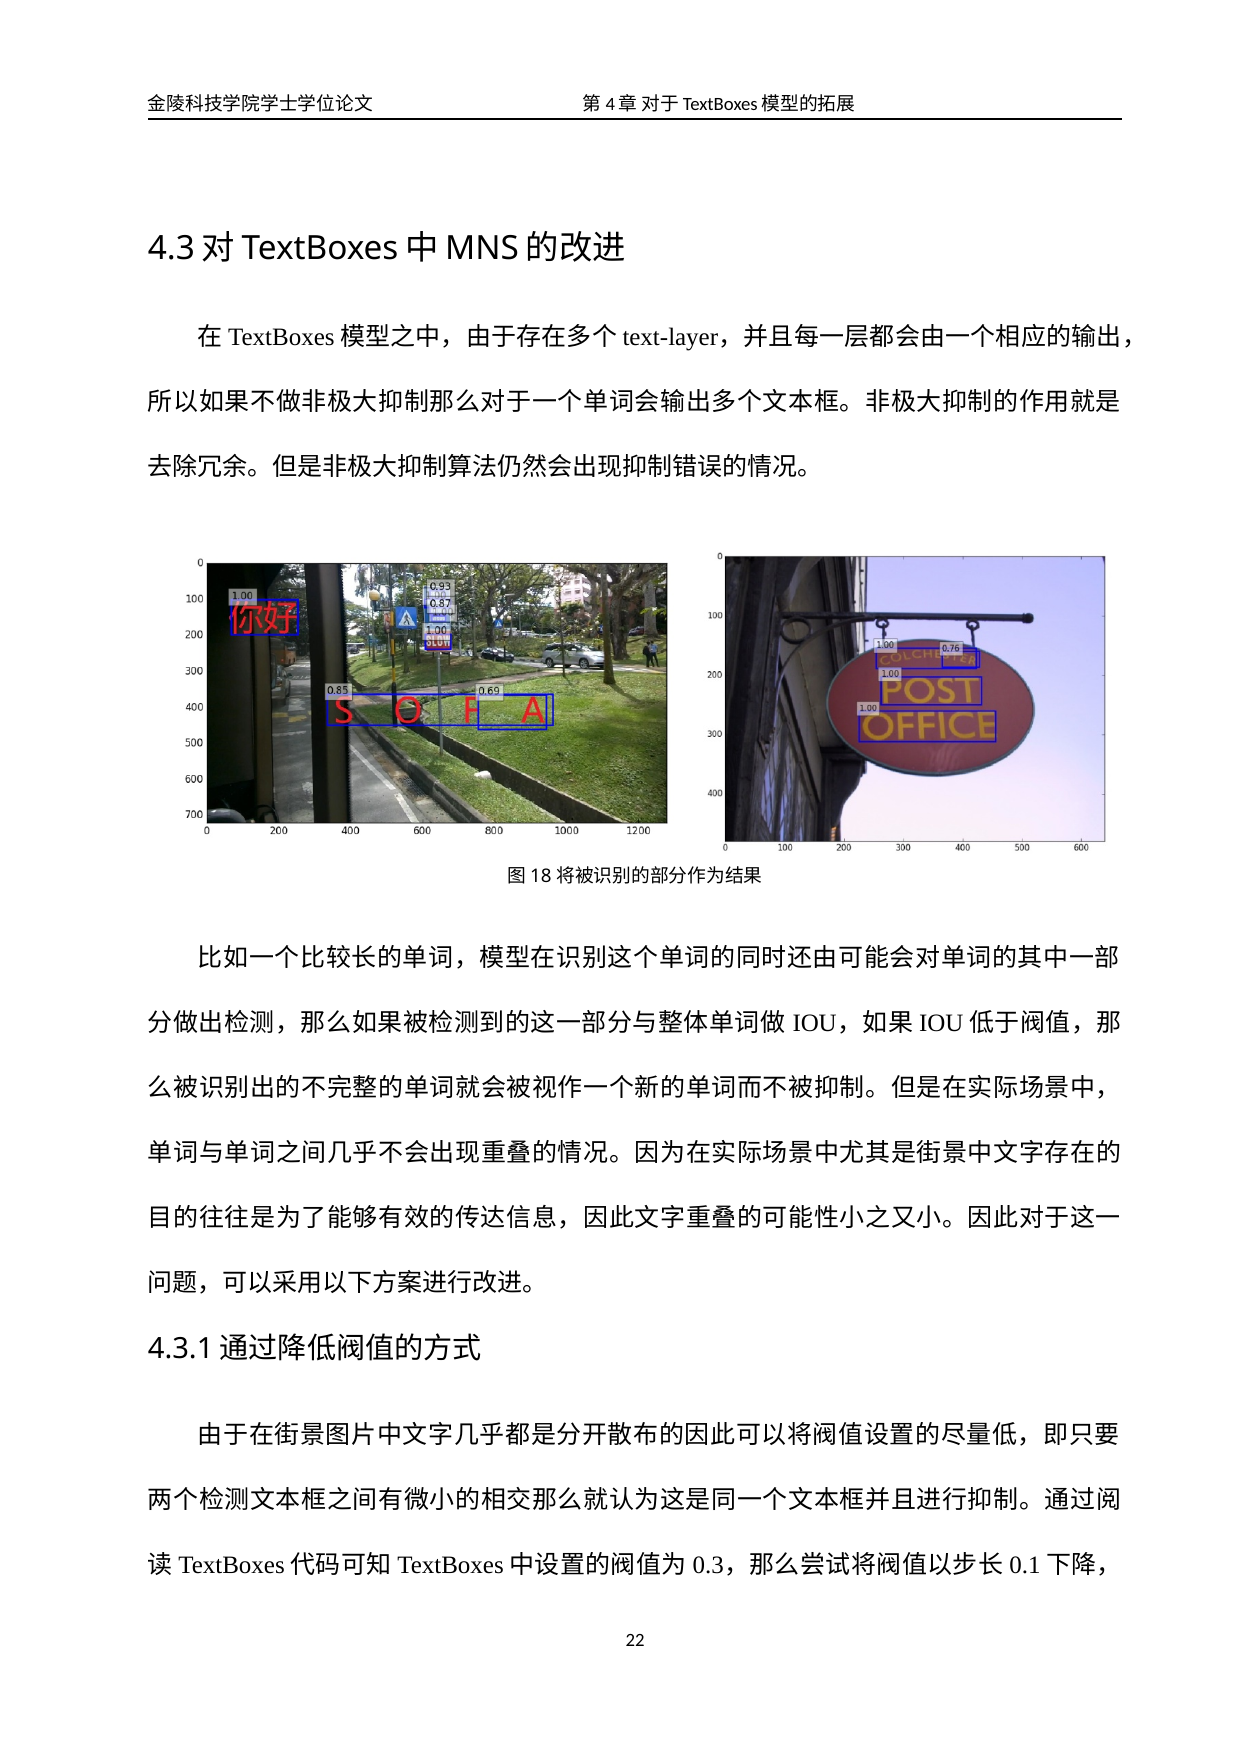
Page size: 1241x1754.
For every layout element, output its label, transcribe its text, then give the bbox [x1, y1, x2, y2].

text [148, 1400, 1122, 1595]
text 4.3对TextBoxes中MNS的改进 [148, 213, 1122, 278]
text 4.3.1通过降低阀值的方式 [148, 1313, 1122, 1378]
table_header [684, 497, 1122, 858]
text 比如一个比较长的单词，模型在识别这个单词的同时还由可能会对单词的其中一部分做出检测，那么如果被检测到的这一部分与整体单词做IOU，如果IOU低于阀值，那么被识别出的不完整的单词就会被视作一个新的单词而不被抑制。但是在实际场景中，单词与单词之间几乎不会出现重叠的情况。因为在实际场景中尤其是街景中文字存在的目的往往是为了能够有效的传达信息，因此文字重叠的可能性小之又小。因此对于这一问题，可以采用以下方案进行改进。 [148, 923, 1122, 1313]
picture [692, 539, 1122, 859]
table_header [148, 497, 683, 858]
picture [155, 541, 684, 852]
text 在TextBoxes模型之中，由于存在多个text-layer，并且每一层都会由一个相应的输出，所以如果不做非极大抑制那么对于一个单词会输出多个文本框。非极大抑制的作用就是去除冗余。但是非极大抑制算法仍然会出现抑制错误的情况。 [148, 302, 1122, 497]
table_cell 图18 将被识别的部分作为结果 [148, 859, 1122, 891]
